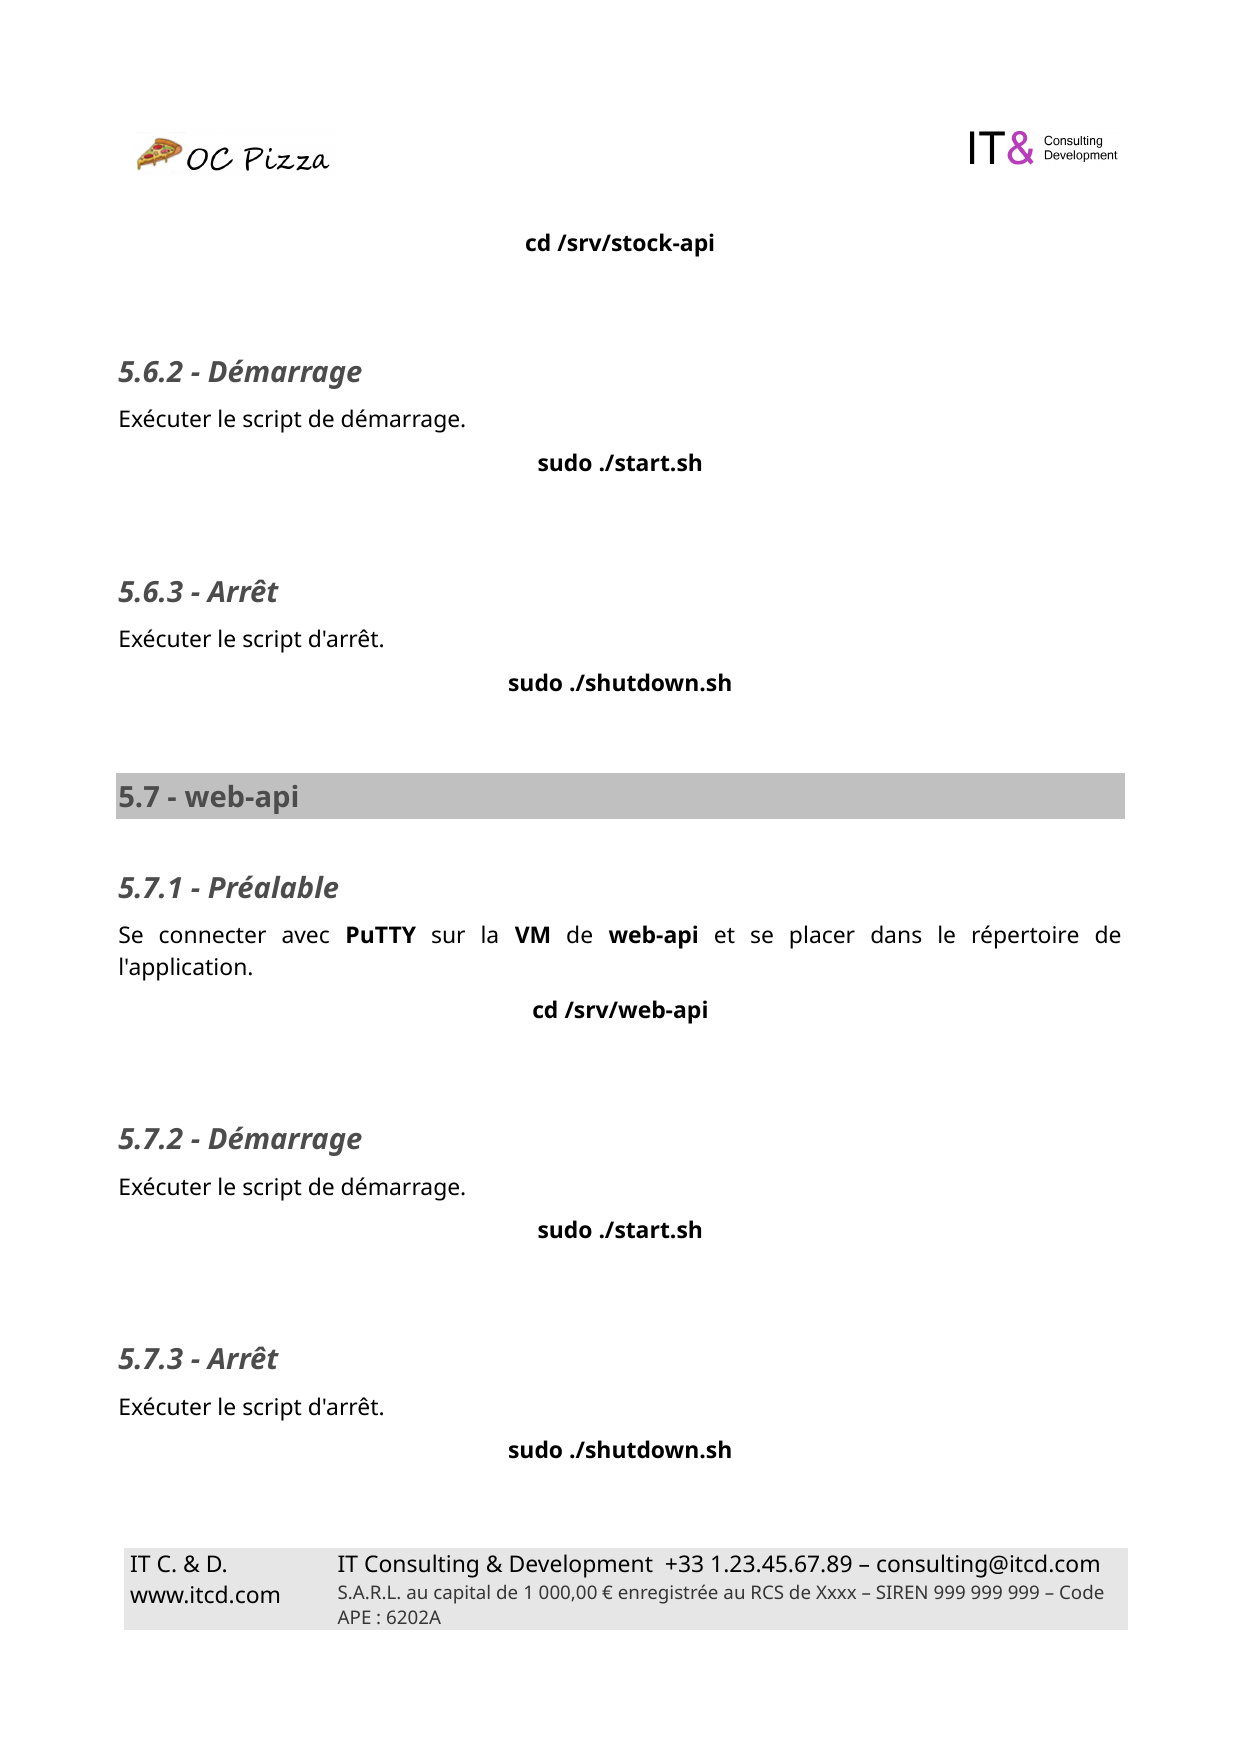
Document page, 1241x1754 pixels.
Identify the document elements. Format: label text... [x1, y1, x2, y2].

picture [129, 123, 336, 181]
text Se connecter avec PuTTY sur la VM de web-api et se placer dans le répertoire de l'application. [118, 919, 1122, 982]
text sudo ./start.sh [118, 1214, 1122, 1246]
text sudo ./shutdown.sh [118, 667, 1122, 698]
subtitle Arrêt [118, 1339, 1122, 1378]
text sudo ./shutdown.sh [118, 1434, 1122, 1466]
text sudo ./start.sh [118, 447, 1122, 478]
text Exécuter le script de démarrage. [118, 403, 1122, 434]
subtitle Démarrage [118, 1119, 1122, 1158]
text Exécuter le script d'arrêt. [118, 1391, 1122, 1422]
text cd /srv/web-api [118, 994, 1122, 1026]
subtitle Arrêt [118, 571, 1122, 611]
text Exécuter le script de démarrage. [118, 1171, 1122, 1202]
text Exécuter le script d'arrêt. [118, 623, 1122, 654]
picture [961, 123, 1123, 172]
subtitle Démarrage [118, 351, 1122, 391]
text cd /srv/stock-api [118, 227, 1122, 258]
subtitle web-api [117, 775, 1124, 818]
subtitle Préalable [118, 867, 1122, 907]
